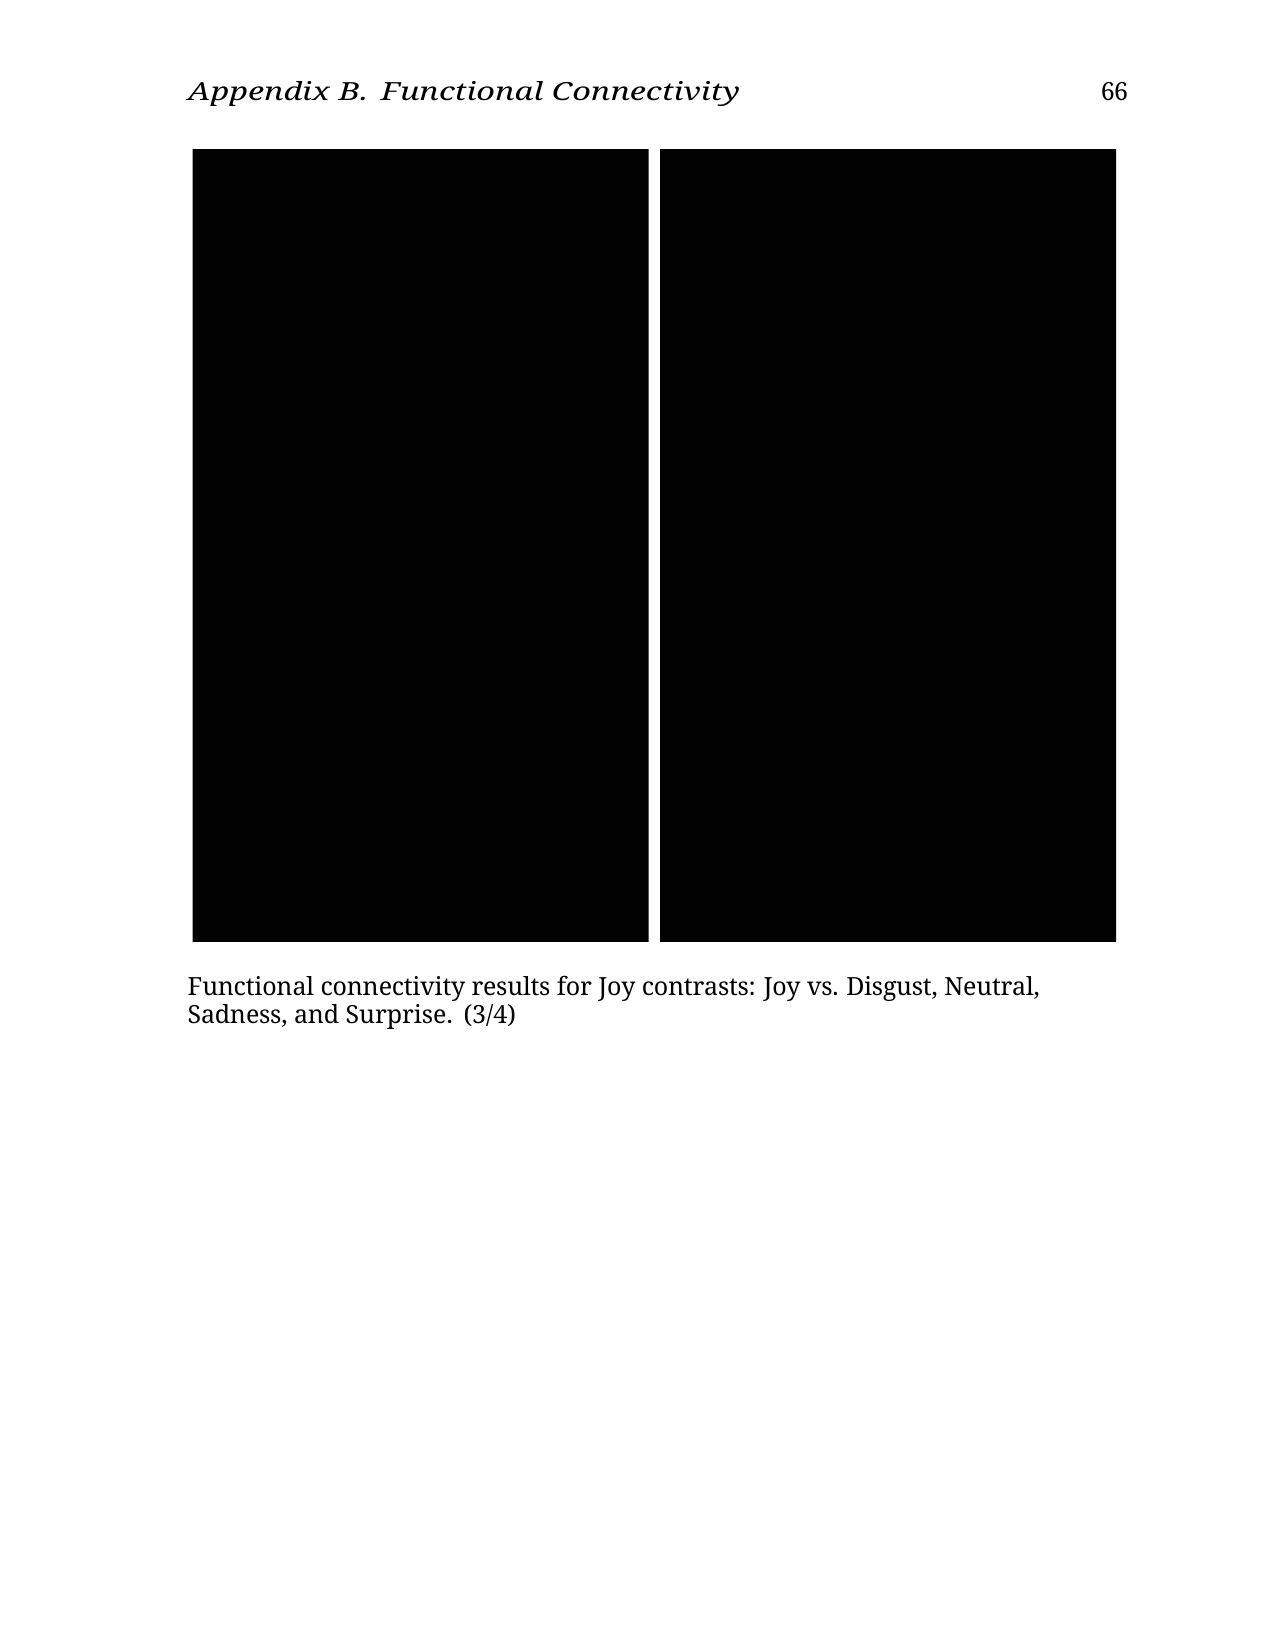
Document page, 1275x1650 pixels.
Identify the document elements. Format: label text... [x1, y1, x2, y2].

picture [192, 149, 649, 942]
picture [660, 149, 1117, 942]
text Functional connectivity results for Joy contrasts: Joy vs. Disgust, Neutral, Sadness, and Surprise. (3/4) [187, 971, 1128, 1031]
